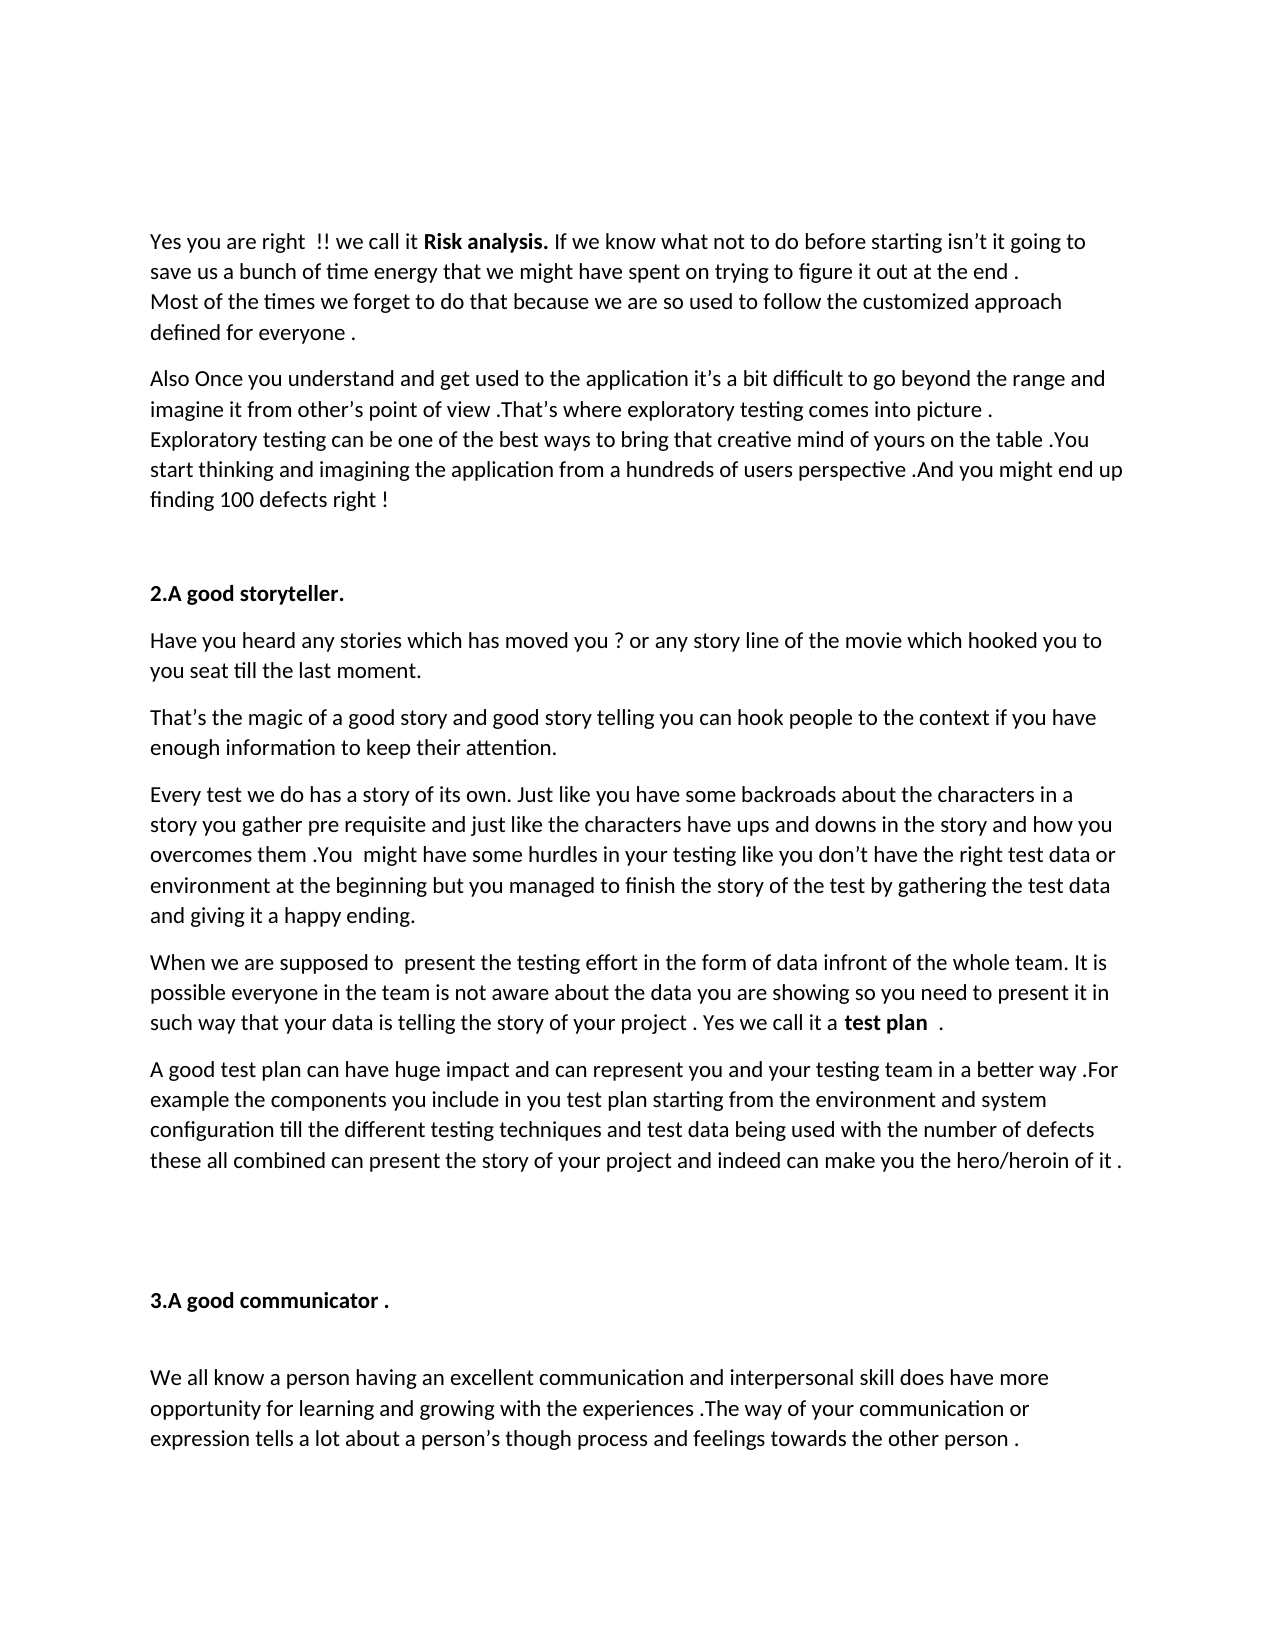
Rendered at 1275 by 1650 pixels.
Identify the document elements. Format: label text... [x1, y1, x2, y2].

text 2.A good storyteller. [150, 579, 1125, 607]
text We all know a person having an excellent communication and interpersonal skill does have more opportunity for learning and growing with the experiences .The way of your communication or expression tells a lot about a person’s though process and feelings towards the other person . [150, 1363, 1125, 1452]
text That’s the magic of a good story and good story telling you can hook people to the context if you have enough information to keep their attention. [150, 703, 1125, 761]
text Have you heard any stories which has moved you ? or any story line of the movie which hooked you to you seat till the last moment. [150, 626, 1125, 684]
text When we are supposed to present the testing effort in the form of data infront of the whole team. It is possible everyone in the team is not aware about the data you are showing so you need to present it in such way that your data is telling the story of your project . Yes we call it a test plan . [150, 948, 1125, 1036]
text Also Once you understand and get used to the application it’s a bit difficult to go beyond the range and imagine it from other’s point of view .That’s where exploratory testing comes into picture . Exploratory testing can be one of the best ways to bring that creative mind of yours on the table .You start thinking and imagining the application from a hundreds of users perspective .And you might end up finding 100 defects right ! [150, 364, 1125, 513]
text Every test we do has a story of its own. Just like you have some backroads about the characters in a story you gather pre requisite and just like the characters have ups and downs in the story and how you overcomes them .You might have some hurdles in your testing like you don’t have the right test data or environment at the beginning but you managed to finish the story of the test by gathering the test data and giving it a happy ending. [150, 780, 1125, 929]
text Yes you are right !! we call it Risk analysis. If we know what not to do before starting isn’t it going to save us a bunch of time energy that we might have spent on trying to figure it out at the end . Most of the times we forget to do that because we are so used to follow the customized approach defined for everyone . [150, 197, 1125, 346]
text A good test plan can have huge impact and can represent you and your testing team in a better way .For example the components you include in you test plan starting from the environment and system configuration till the different testing techniques and test data being used with the number of defects these all combined can present the story of your project and indeed can make you the hero/heroin of it . [150, 1055, 1125, 1174]
text 3.A good communicator . [150, 1286, 1125, 1345]
